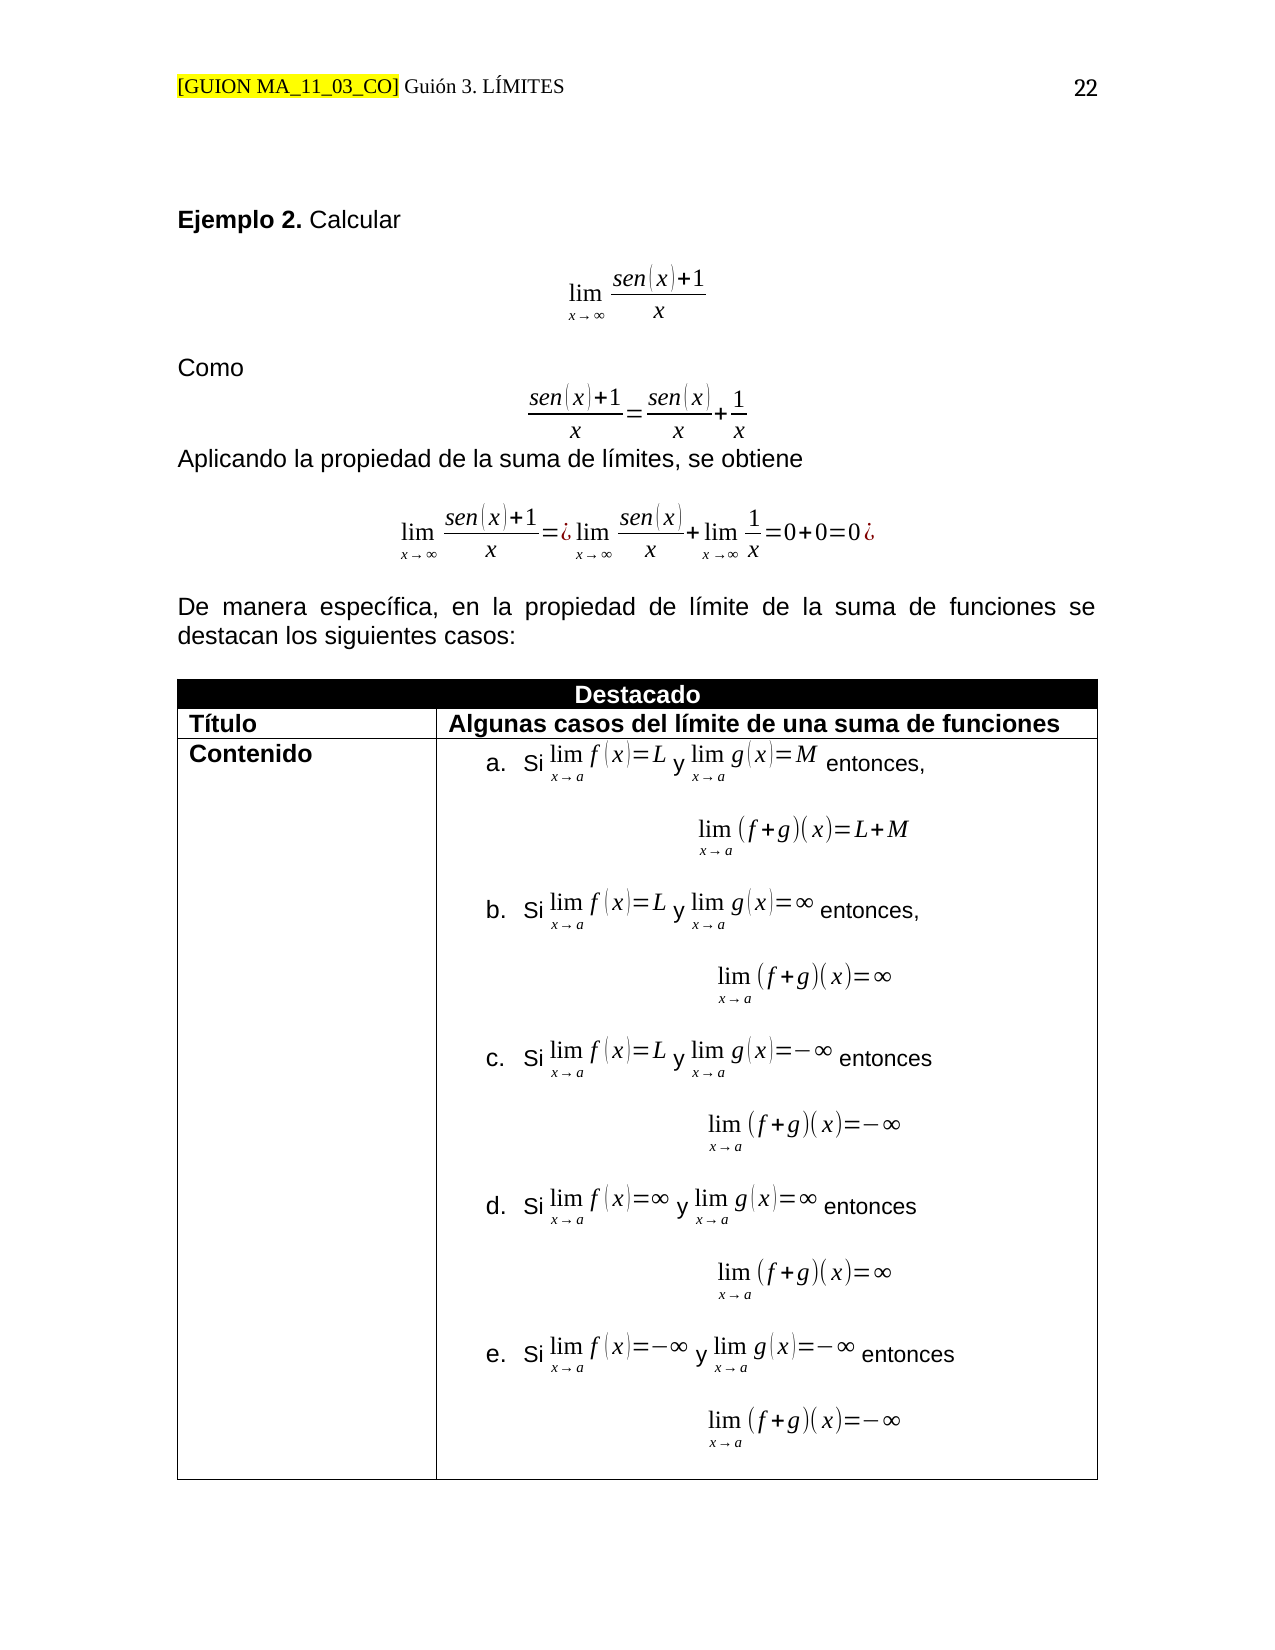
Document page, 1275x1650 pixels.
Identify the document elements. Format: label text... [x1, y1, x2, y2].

text De manera específica, en la propiedad de límite de la suma de funciones se destacan los siguientes casos: [177, 592, 1098, 650]
table_cell Algunas casos del límite de una suma de funciones [437, 709, 1097, 738]
table_cell Si y entonces, Si y entonces, Si y entonces Si y entonces Si y entonces [437, 739, 1097, 1479]
table_header Destacado [178, 680, 1097, 708]
text Ejemplo 2. Calcular [177, 205, 1098, 234]
table_cell Título [178, 709, 436, 738]
text Como [177, 353, 1098, 382]
text Aplicando la propiedad de la suma de límites, se obtiene [177, 444, 1098, 473]
table_cell Contenido [178, 739, 436, 1479]
